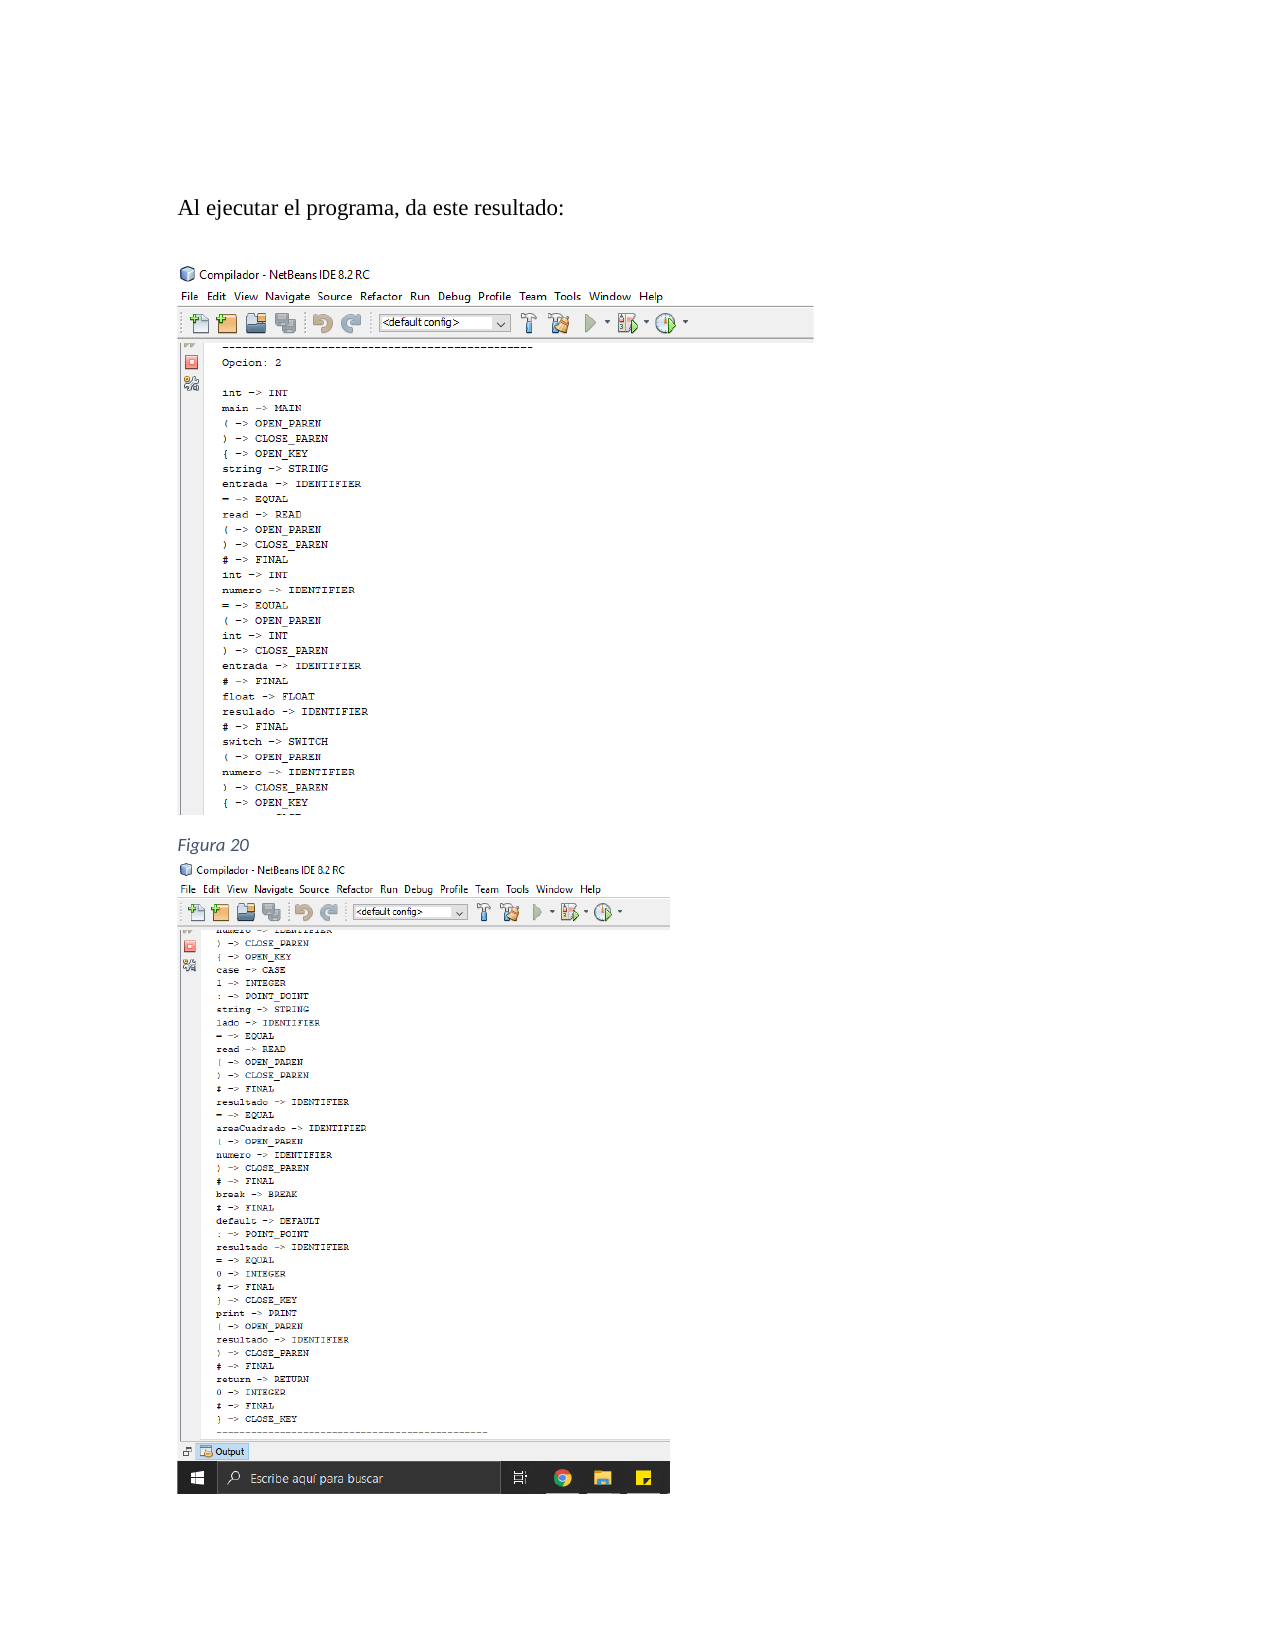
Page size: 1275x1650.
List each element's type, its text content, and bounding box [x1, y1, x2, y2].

picture [177, 263, 814, 815]
picture [177, 860, 670, 1494]
text Figura 20 [177, 833, 1098, 856]
text Al ejecutar el programa, da este resultado: [177, 194, 1098, 221]
